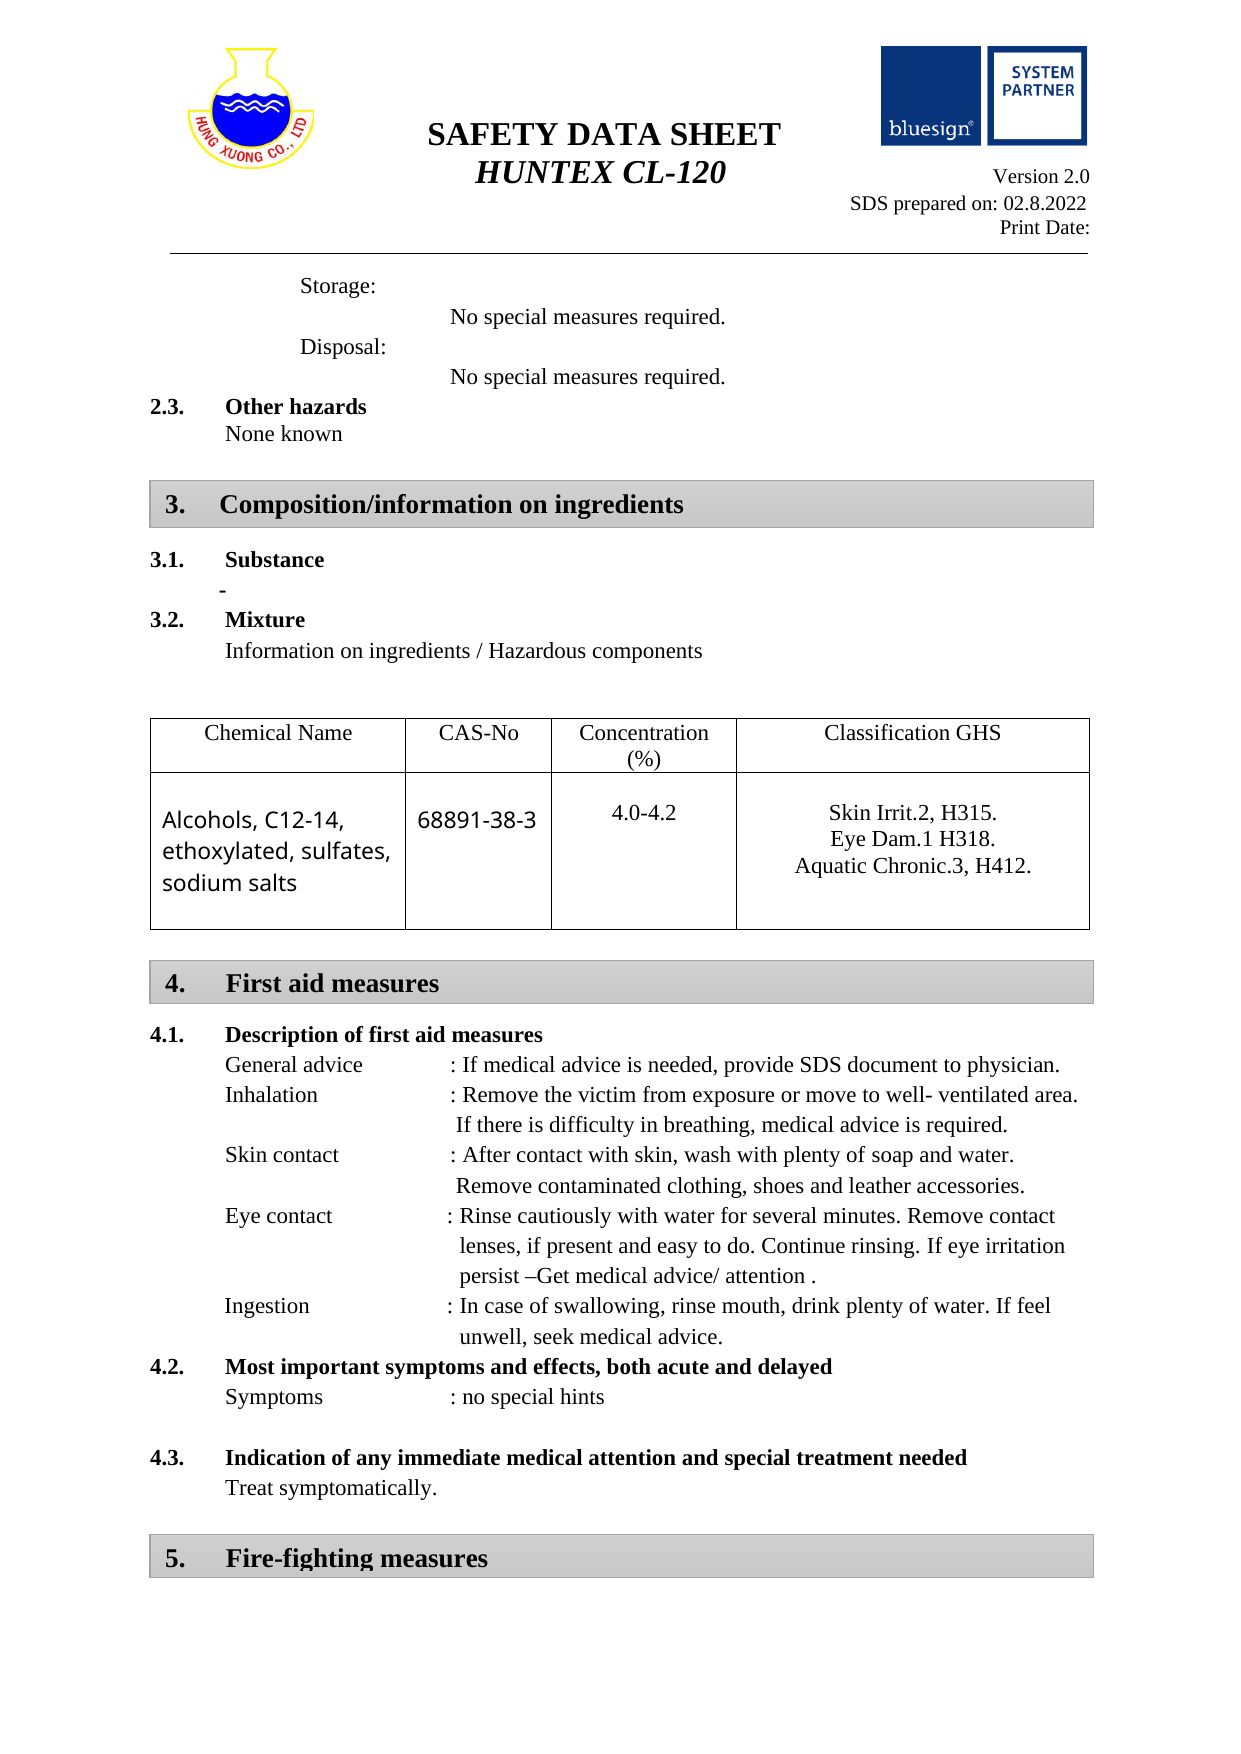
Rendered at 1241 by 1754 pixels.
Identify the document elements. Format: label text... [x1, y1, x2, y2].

text 4.1. Description of first aid measures [150, 1021, 1090, 1047]
table_header Concentration (%) [552, 719, 736, 772]
text General advice : If medical advice is needed, provide SDS document to physician. [150, 1051, 1090, 1077]
text No special measures required. [375, 363, 1090, 389]
text Disposal: [300, 333, 1090, 359]
text If there is difficulty in breathing, medical advice is required. [175, 1111, 1090, 1138]
picture [881, 46, 1088, 146]
text Skin contact : After contact with skin, wash with plenty of soap and water. [150, 1141, 1090, 1168]
table_header Chemical Name [151, 719, 405, 772]
text Storage: [225, 272, 1090, 299]
picture [187, 48, 314, 169]
text None known [150, 420, 1090, 446]
table_cell 68891-38-3 [406, 773, 551, 929]
text Remove contaminated clothing, shoes and leather accessories. [150, 1172, 1090, 1198]
table_header Classification GHS [737, 719, 1089, 772]
text 4.2. Most important symptoms and effects, both acute and delayed [150, 1353, 1090, 1379]
table_cell 4.0-4.2 [552, 773, 736, 929]
text - [150, 576, 1090, 603]
text 3.1. Substance [150, 546, 1090, 572]
text No special measures required. [375, 303, 1090, 329]
text Information on ingredients / Hazardous components [150, 637, 1090, 663]
text Inhalation : Remove the victim from exposure or move to well- ventilated area. [150, 1081, 1090, 1107]
text 4.3. Indication of any immediate medical attention and special treatment needed [150, 1443, 1090, 1470]
table_cell Alcohols, C12-14, ethoxylated, sulfates, sodium salts [151, 773, 405, 929]
text Ingestion : In case of swallowing, rinse mouth, drink plenty of water. If feel unwell, seek medical advice. [150, 1292, 1090, 1349]
text Eye contact : Rinse cautiously with water for several minutes. Remove contact lenses, if present and easy to do. Continue rinsing. If eye irritation persist –Get medical advice/ attention . [225, 1202, 1090, 1289]
text 2.3. Other hazards [150, 393, 1090, 420]
table_header CAS-No [406, 719, 551, 772]
text 3.2. Mixture [150, 606, 1090, 633]
table_cell Skin Irrit.2, H315. Eye Dam.1 H318. Aquatic Chronic.3, H412. [737, 773, 1089, 929]
text Treat symptomatically. [150, 1474, 1090, 1500]
text Symptoms : no special hints [150, 1383, 1090, 1409]
